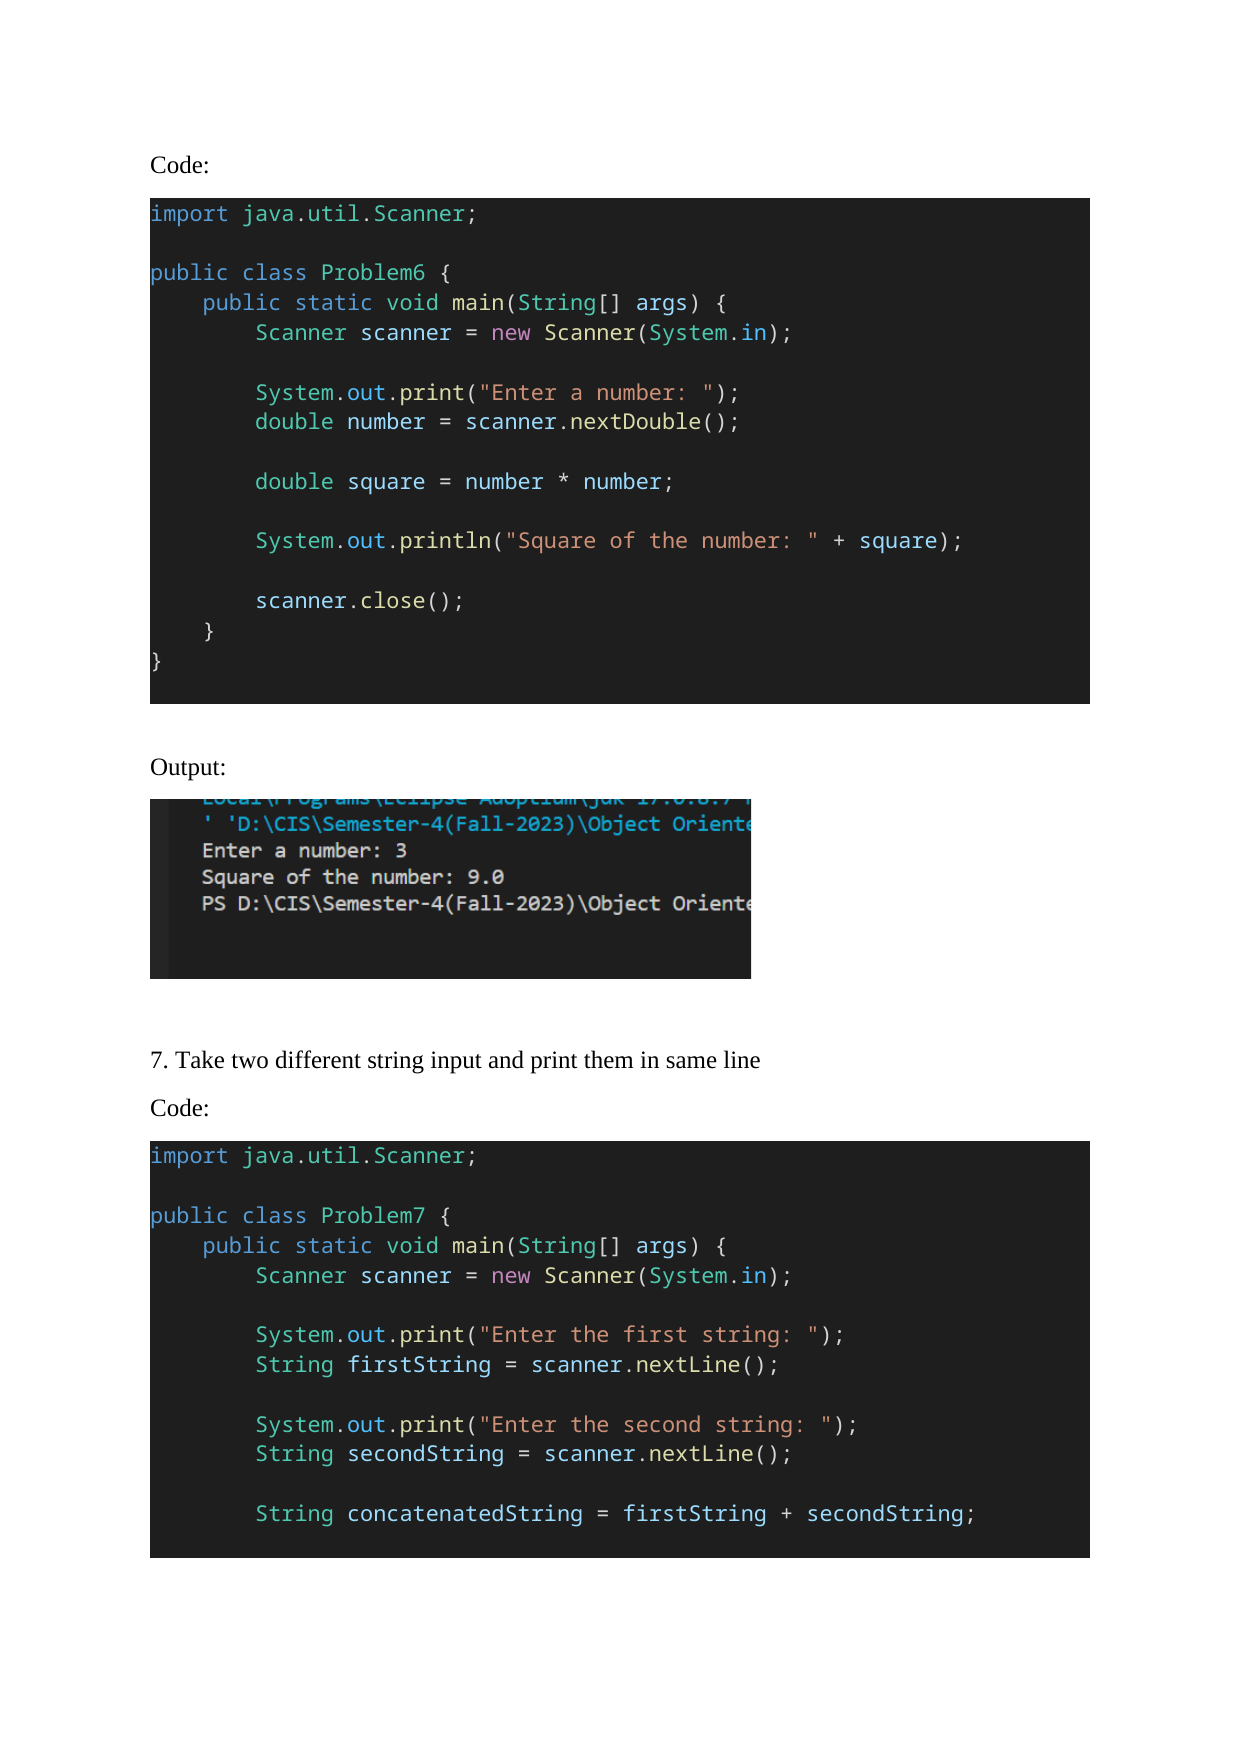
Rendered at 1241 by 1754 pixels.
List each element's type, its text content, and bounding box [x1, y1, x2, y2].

text String firstString = scanner.nextLine(); [150, 1349, 1090, 1379]
text System.out.print("Enter the first string: "); [150, 1319, 1090, 1349]
text double number = scanner.nextDouble(); [150, 406, 1090, 436]
text Output: [150, 752, 1090, 781]
text Code: [150, 1093, 1090, 1122]
text Scanner scanner = new Scanner(System.in); [150, 1260, 1090, 1289]
text import java.util.Scanner; [150, 198, 1090, 227]
text } [150, 644, 1090, 674]
text Scanner scanner = new Scanner(System.in); [150, 317, 1090, 347]
text } [150, 615, 1090, 644]
text public static void main(String[] args) { [150, 287, 1090, 317]
text System.out.print("Enter the second string: "); [150, 1409, 1090, 1438]
text double square = number * number; [150, 466, 1090, 496]
text Code: [150, 150, 1090, 179]
picture [150, 799, 752, 979]
text public static void main(String[] args) { [150, 1230, 1090, 1260]
text String concatenatedString = firstString + secondString; [150, 1498, 1090, 1528]
text System.out.println("Square of the number: " + square); [150, 525, 1090, 555]
text scanner.close(); [150, 585, 1090, 615]
text public class Problem6 { [150, 257, 1090, 287]
text import java.util.Scanner; [150, 1141, 1090, 1170]
text public class Problem7 { [150, 1200, 1090, 1230]
text 7. Take two different string input and print them in same line [150, 1045, 1090, 1074]
text System.out.print("Enter a number: "); [150, 376, 1090, 406]
text String secondString = scanner.nextLine(); [150, 1438, 1090, 1468]
